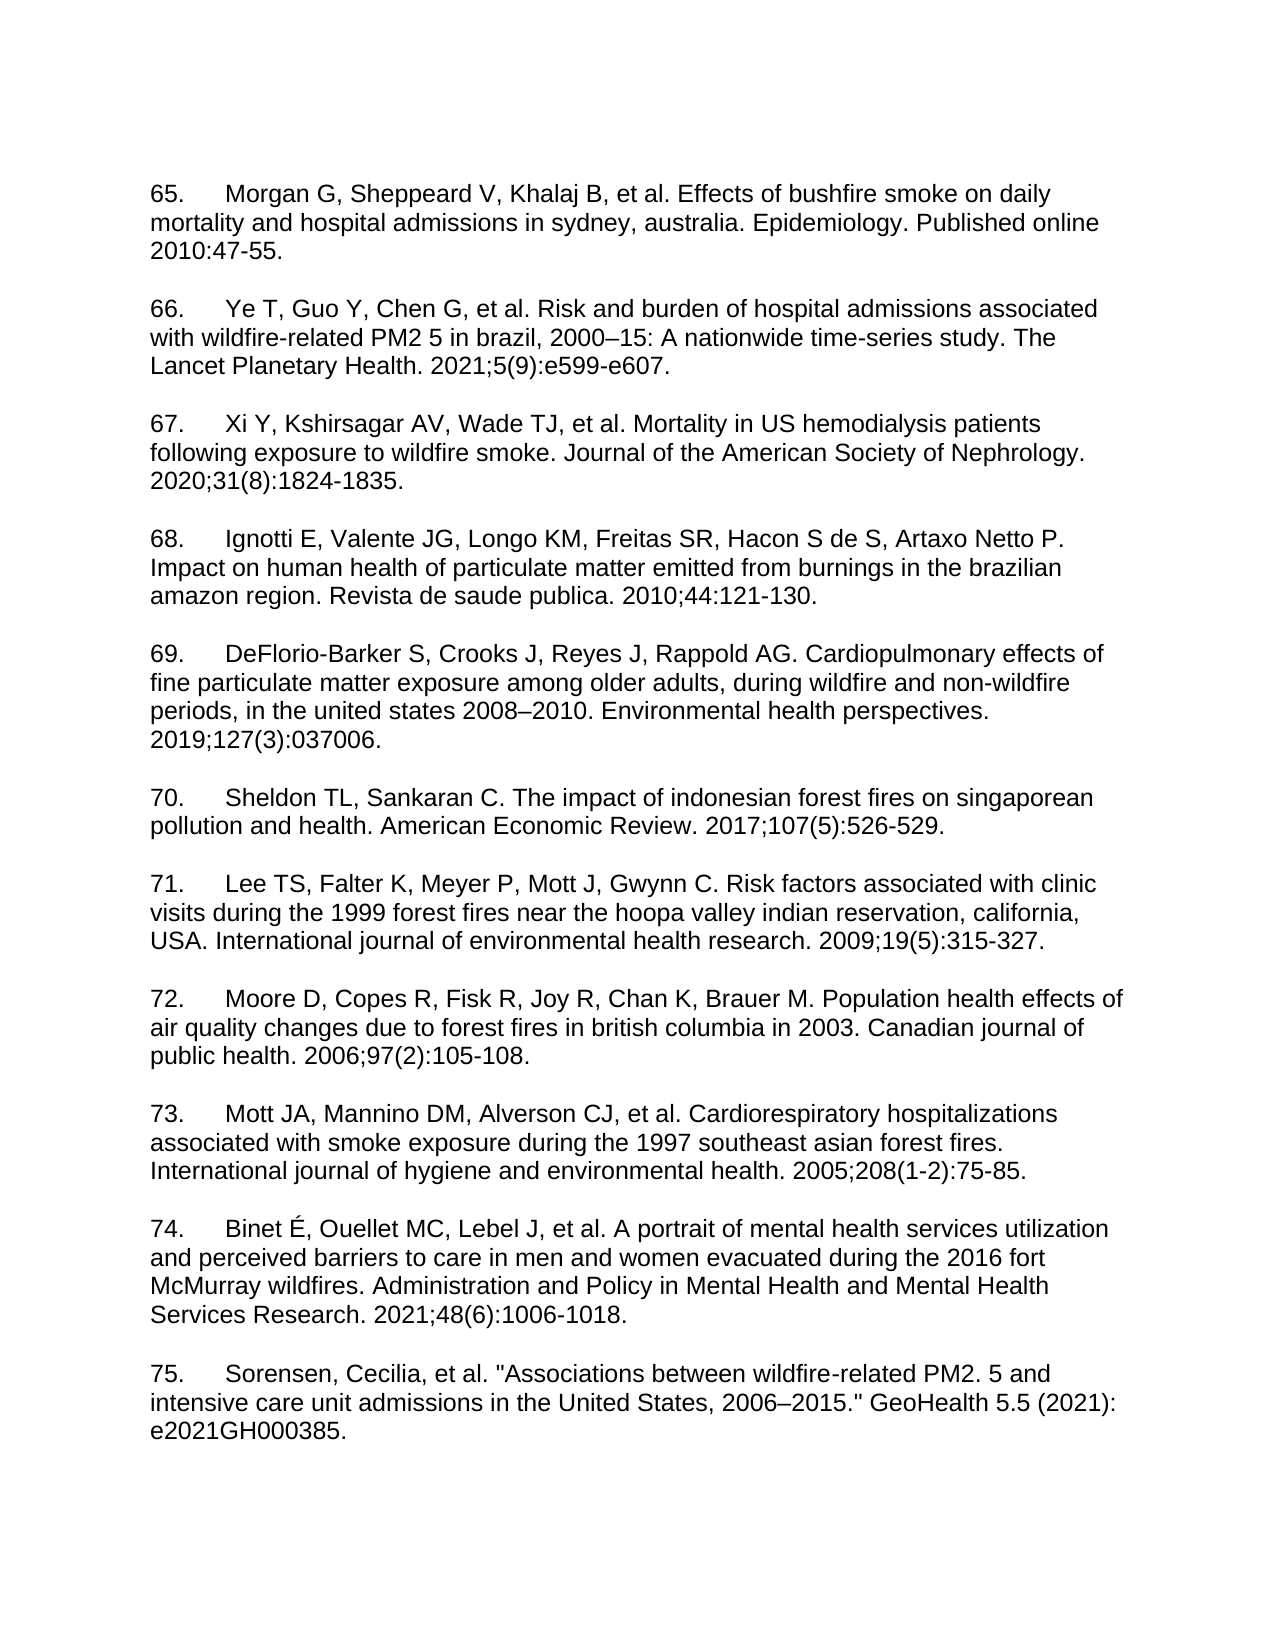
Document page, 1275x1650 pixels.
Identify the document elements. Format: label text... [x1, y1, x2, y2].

text 68. Ignotti E, Valente JG, Longo KM, Freitas SR, Hacon S de S, Artaxo Netto P. Impact on human health of particulate matter emitted from burnings in the brazilian amazon region. Revista de saude publica. 2010;44:121-130. [150, 524, 1125, 610]
text 75. Sorensen, Cecilia, et al. "Associations between wildfire‐related PM2. 5 and intensive care unit admissions in the United States, 2006–2015." GeoHealth 5.5 (2021): e2021GH000385. [150, 1357, 1125, 1445]
text 73. Mott JA, Mannino DM, Alverson CJ, et al. Cardiorespiratory hospitalizations associated with smoke exposure during the 1997 southeast asian forest fires. International journal of hygiene and environmental health. 2005;208(1-2):75-85. [150, 1099, 1125, 1185]
text 72. Moore D, Copes R, Fisk R, Joy R, Chan K, Brauer M. Population health effects of air quality changes due to forest fires in british columbia in 2003. Canadian journal of public health. 2006;97(2):105-108. [150, 984, 1125, 1070]
text 66. Ye T, Guo Y, Chen G, et al. Risk and burden of hospital admissions associated with wildfire-related PM2 5 in brazil, 2000–15: A nationwide time-series study. The Lancet Planetary Health. 2021;5(9):e599-e607. [150, 294, 1125, 380]
text 67. Xi Y, Kshirsagar AV, Wade TJ, et al. Mortality in US hemodialysis patients following exposure to wildfire smoke. Journal of the American Society of Nephrology. 2020;31(8):1824-1835. [150, 409, 1125, 495]
text 74. Binet É, Ouellet MC, Lebel J, et al. A portrait of mental health services utilization and perceived barriers to care in men and women evacuated during the 2016 fort McMurray wildfires. Administration and Policy in Mental Health and Mental Health Services Research. 2021;48(6):1006-1018. [150, 1214, 1125, 1329]
text 70. Sheldon TL, Sankaran C. The impact of indonesian forest fires on singaporean pollution and health. American Economic Review. 2017;107(5):526-529. [150, 782, 1125, 840]
text 65. Morgan G, Sheppeard V, Khalaj B, et al. Effects of bushfire smoke on daily mortality and hospital admissions in sydney, australia. Epidemiology. Published online 2010:47-55. [150, 179, 1125, 265]
text 71. Lee TS, Falter K, Meyer P, Mott J, Gwynn C. Risk factors associated with clinic visits during the 1999 forest fires near the hoopa valley indian reservation, california, USA. International journal of environmental health research. 2009;19(5):315-327. [150, 869, 1125, 955]
text 69. DeFlorio-Barker S, Crooks J, Reyes J, Rappold AG. Cardiopulmonary effects of fine particulate matter exposure among older adults, during wildfire and non-wildfire periods, in the united states 2008–2010. Environmental health perspectives. 2019;127(3):037006. [150, 639, 1125, 754]
